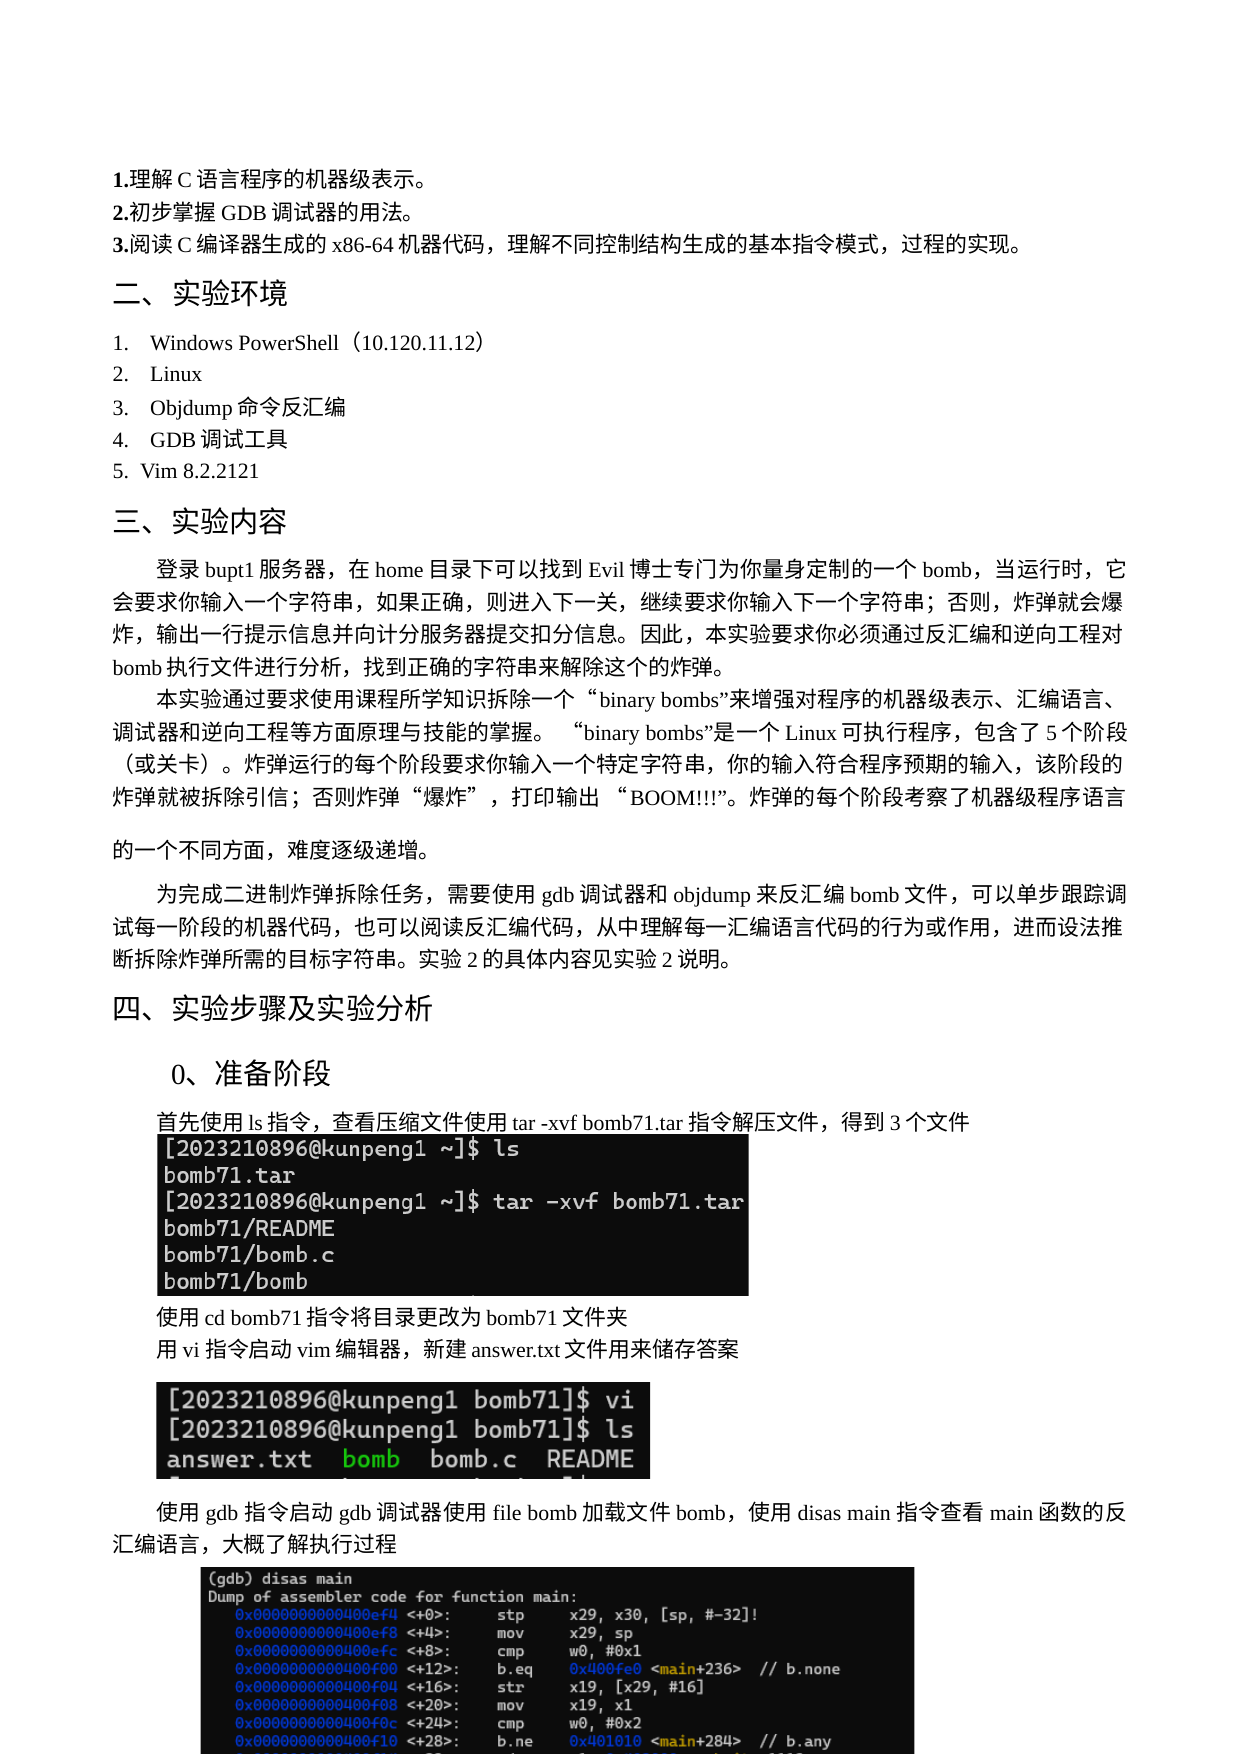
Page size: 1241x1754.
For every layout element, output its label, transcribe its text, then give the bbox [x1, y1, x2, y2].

list Linux [112, 357, 1128, 389]
text 首先使用ls指令，查看压缩文件使用tar -xvf bomb71.tar 指令解压文件，得到3个文件 [112, 1104, 1128, 1137]
list GDB调试工具 [112, 422, 1128, 454]
picture [200, 1567, 915, 1754]
list 5. Vim 8.2.2121 [112, 454, 1128, 487]
text 使用cd bomb71指令将目录更改为bomb71文件夹 [112, 1299, 1128, 1332]
text 使用gdb 指令启动gdb调试器使用file bomb加载文件bomb，使用disas main指令查看main函数的反汇编语言，大概了解执行过程 [112, 1494, 1128, 1559]
text 登录bupt1服务器，在home目录下可以找到Evil博士专门为你量身定制的一个bomb，当运行时，它会要求你输入一个字符串，如果正确，则进入下一关，继续要求你输入下一个字符串；否则，炸弹就会爆炸，输出一行提示信息并向计分服务器提交扣分信息。因此，本实验要求你必须通过反汇编和逆向工程对bomb执行文件进行分析，找到正确的字符串来解除这个的炸弹。 [112, 552, 1128, 682]
picture [157, 1134, 749, 1296]
picture [156, 1382, 650, 1479]
list Objdump命令反汇编 [112, 389, 1128, 422]
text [112, 162, 1128, 259]
text 三、实验内容 [112, 487, 1128, 552]
text 本实验通过要求使用课程所学知识拆除一个“binary bombs”来增强对程序的机器级表示、汇编语言、调试器和逆向工程等方面原理与技能的掌握。 “binary bombs”是一个Linux可执行程序，包含了5个阶段（或关卡）。炸弹运行的每个阶段要求你输入一个特定字符串，你的输入符合程序预期的输入，该阶段的炸弹就被拆除引信；否则炸弹“爆炸”，打印输出 “BOOM!!!”。炸弹的每个阶段考察了机器级程序语言的一个不同方面，难度逐级递增。 [112, 682, 1128, 877]
list Windows PowerShell（10.120.11.12） [112, 324, 1128, 357]
text 用vi 指令启动vim编辑器，新建answer.txt文件用来储存答案 [112, 1332, 1128, 1364]
list 实验环境 [112, 259, 1128, 324]
text 0、准备阶段 [112, 1039, 1128, 1104]
text 为完成二进制炸弹拆除任务，需要使用gdb调试器和objdump来反汇编bomb文件，可以单步跟踪调试每一阶段的机器代码，也可以阅读反汇编代码，从中理解每一汇编语言代码的行为或作用，进而设法推断拆除炸弹所需的目标字符串。实验2的具体内容见实验2说明。 [112, 877, 1128, 974]
text 四、实验步骤及实验分析 [112, 974, 1128, 1039]
